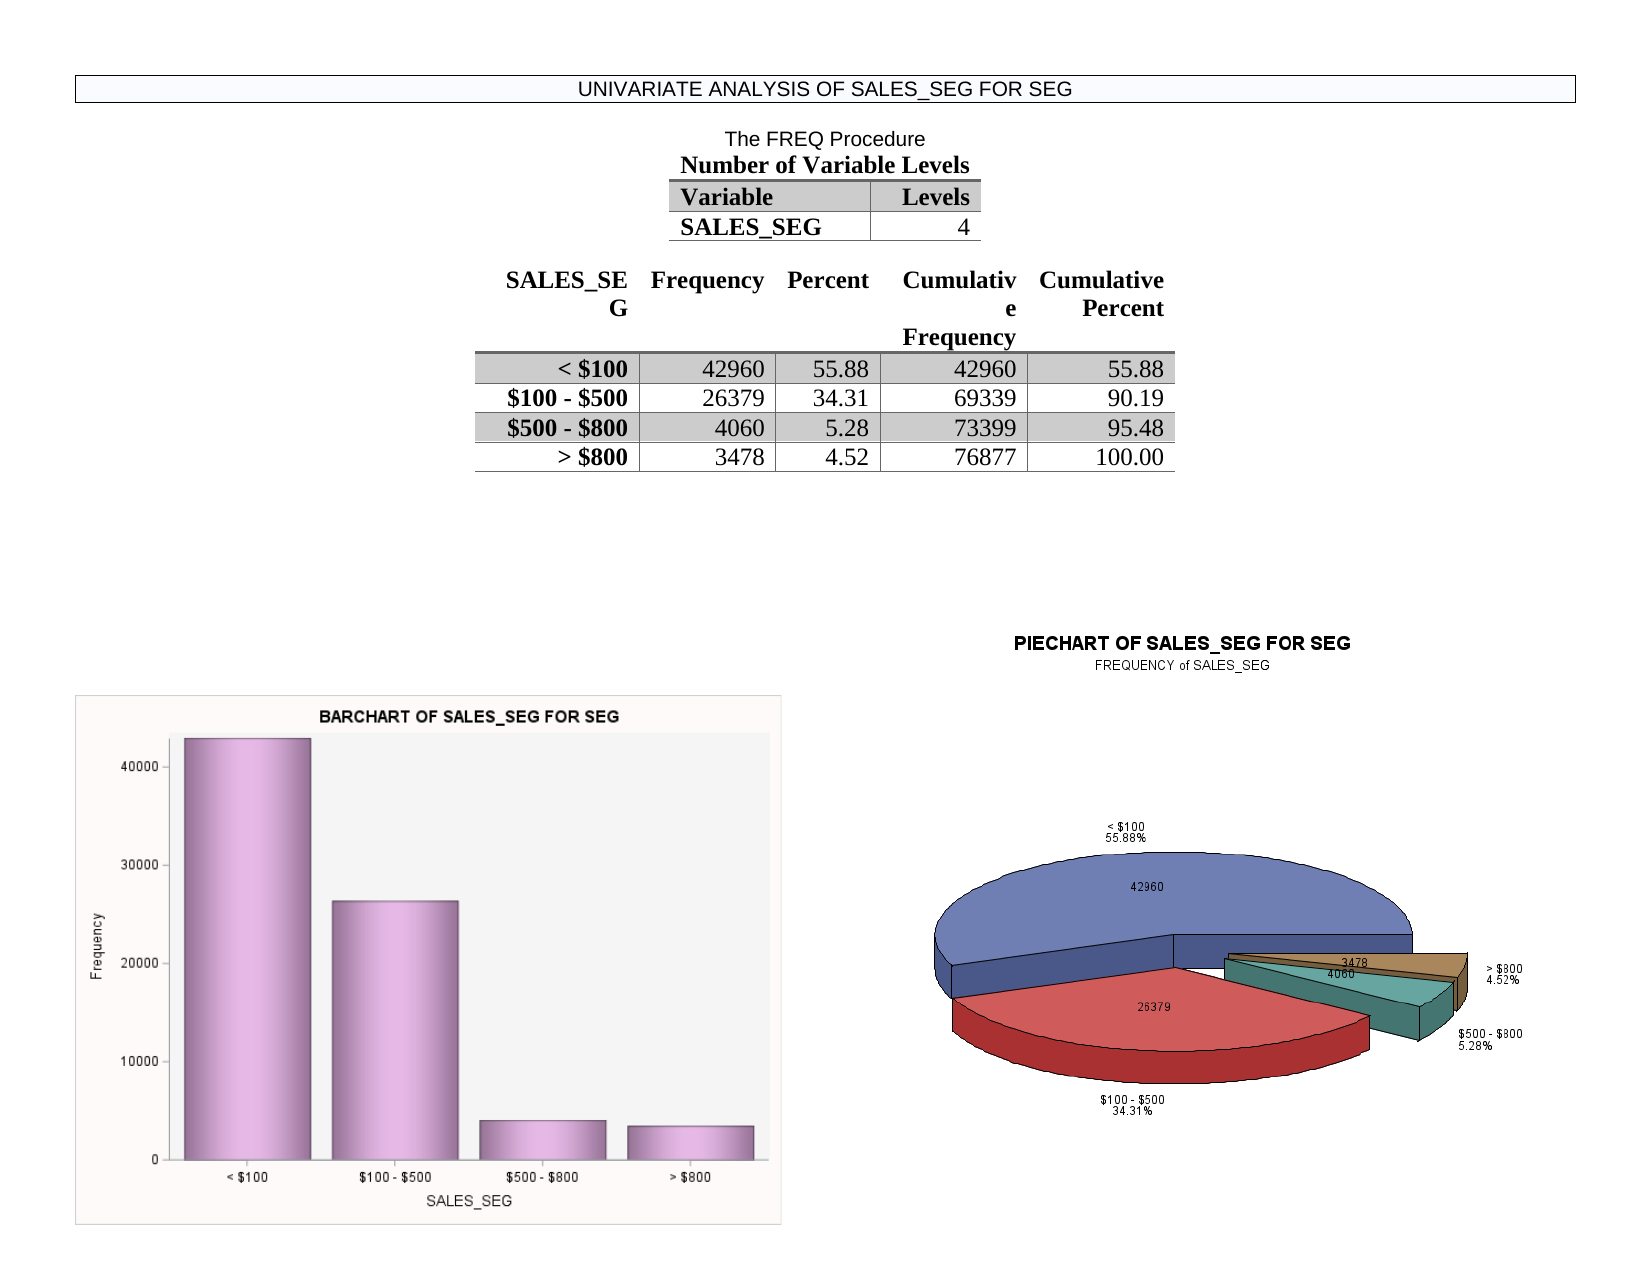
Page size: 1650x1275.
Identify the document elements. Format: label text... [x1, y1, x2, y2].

table_cell 95.48 [1028, 413, 1175, 441]
text The FREQ Procedure [75, 126, 1575, 150]
table_cell SALES_SEG [669, 212, 870, 240]
table_cell Variable [669, 182, 870, 211]
table_cell 42960 [881, 354, 1027, 383]
table_header Number of Variable Levels [669, 150, 981, 179]
table_cell 73399 [881, 413, 1027, 441]
picture [75, 695, 782, 1225]
table_header UNIVARIATE ANALYSIS OF SALES_SEG FOR SEG [76, 76, 1575, 102]
table_cell 26379 [640, 384, 775, 412]
table_cell > $800 [475, 443, 639, 471]
table_header Frequency [639, 265, 776, 351]
table_cell $100 - $500 [475, 384, 639, 412]
table_header Cumulative Percent [1028, 265, 1175, 351]
table_cell 4 [871, 212, 981, 240]
table_header SALES_SEG [475, 265, 639, 351]
table_cell 4.52 [776, 443, 880, 471]
table_cell 90.19 [1028, 384, 1175, 412]
table_cell 55.88 [776, 354, 880, 383]
table_cell 55.88 [1028, 354, 1175, 383]
table_cell 69339 [881, 384, 1027, 412]
table_header Cumulative Frequency [880, 265, 1027, 351]
table_cell < $100 [475, 354, 639, 383]
picture [787, 634, 1575, 1225]
table_header Percent [776, 265, 880, 351]
table_cell 4060 [640, 413, 775, 441]
table_cell 5.28 [776, 413, 880, 441]
table_cell $500 - $800 [475, 413, 639, 441]
table_cell 76877 [881, 443, 1027, 471]
table_cell 100.00 [1028, 443, 1175, 471]
table_cell 3478 [640, 443, 775, 471]
table_cell Levels [871, 182, 981, 211]
table_cell 34.31 [776, 384, 880, 412]
table_cell 42960 [640, 354, 775, 383]
